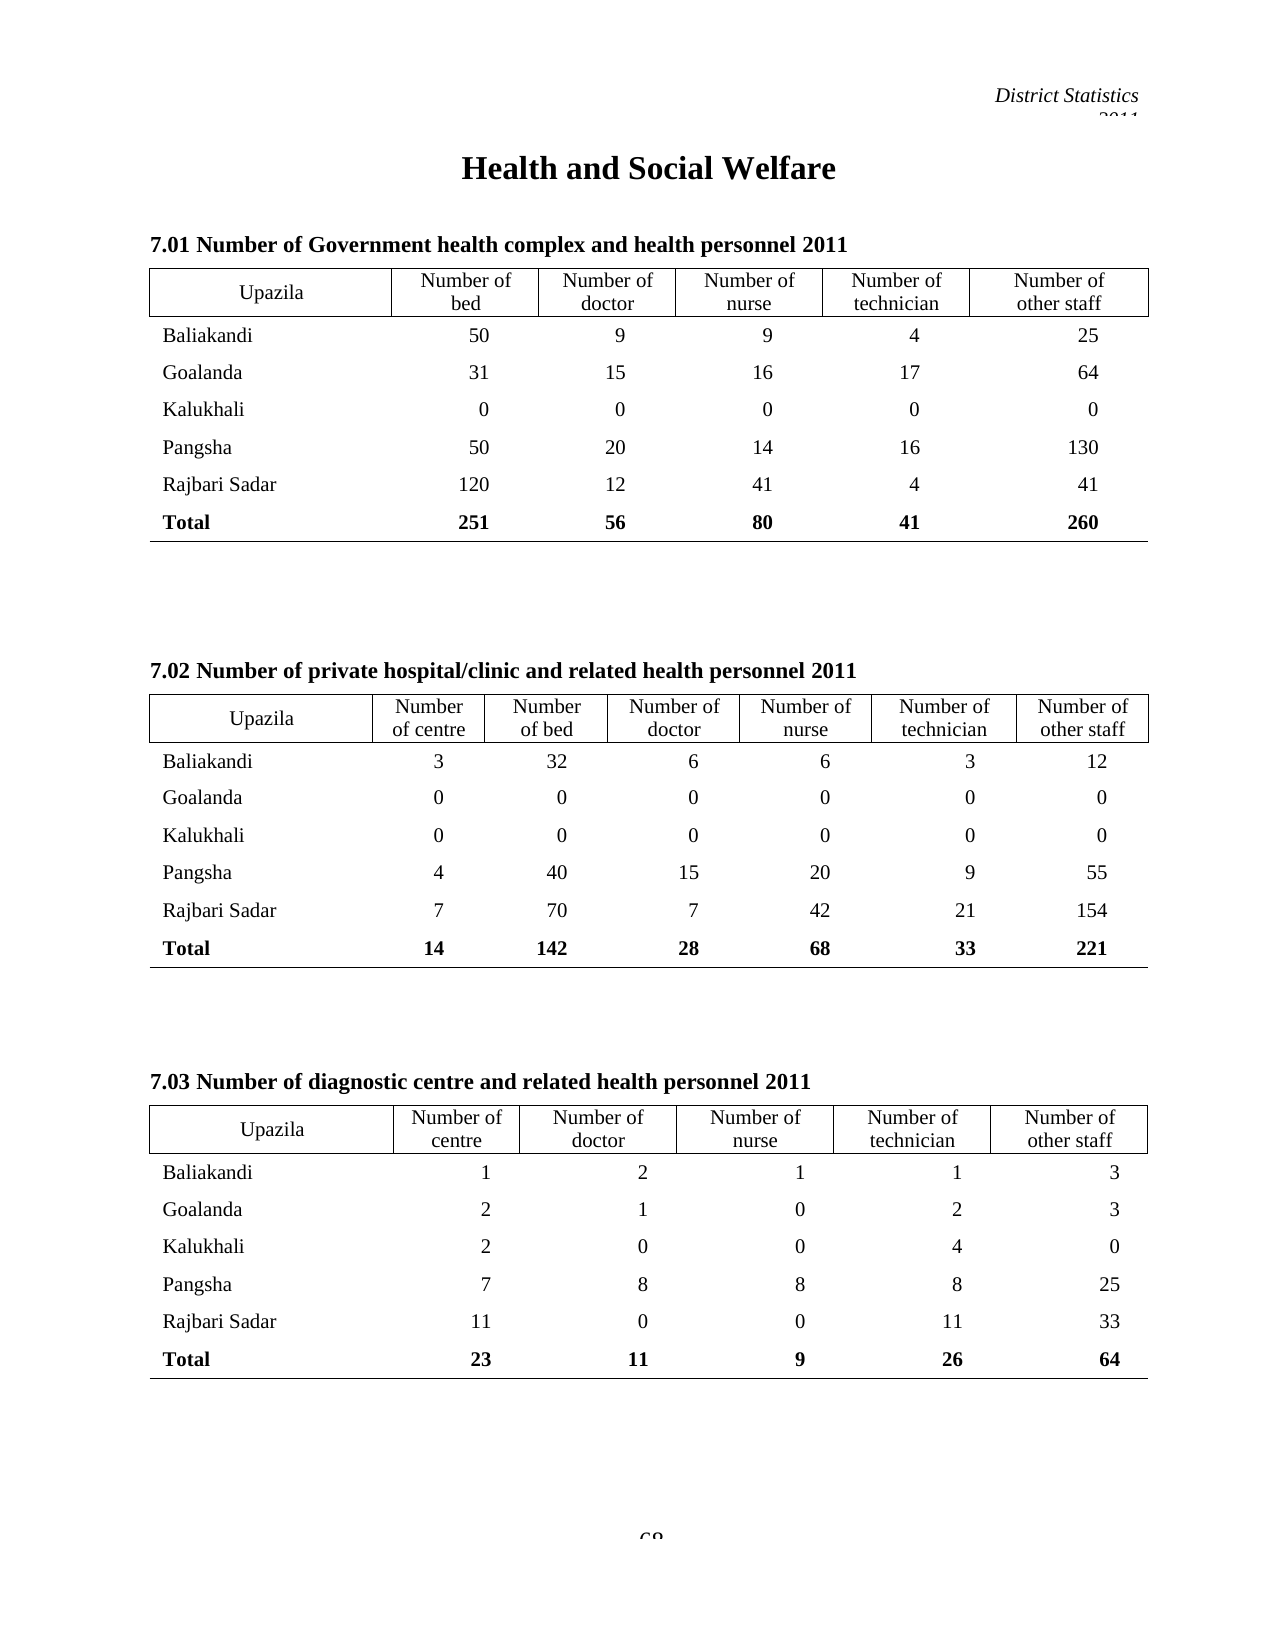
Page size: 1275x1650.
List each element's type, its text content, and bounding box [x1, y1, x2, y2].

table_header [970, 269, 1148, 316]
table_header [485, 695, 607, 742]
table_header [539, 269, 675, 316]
subtitle Health and Social Welfare [198, 148, 1100, 187]
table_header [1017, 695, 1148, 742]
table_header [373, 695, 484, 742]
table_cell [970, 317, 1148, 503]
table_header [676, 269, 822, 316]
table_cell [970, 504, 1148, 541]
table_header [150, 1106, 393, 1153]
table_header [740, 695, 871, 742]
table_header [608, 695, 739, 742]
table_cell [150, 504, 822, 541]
list Number of Government health complex and health personnel 2011 [150, 231, 1179, 258]
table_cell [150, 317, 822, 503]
list Number of diagnostic centre and related health personnel 2011 [150, 1068, 1179, 1094]
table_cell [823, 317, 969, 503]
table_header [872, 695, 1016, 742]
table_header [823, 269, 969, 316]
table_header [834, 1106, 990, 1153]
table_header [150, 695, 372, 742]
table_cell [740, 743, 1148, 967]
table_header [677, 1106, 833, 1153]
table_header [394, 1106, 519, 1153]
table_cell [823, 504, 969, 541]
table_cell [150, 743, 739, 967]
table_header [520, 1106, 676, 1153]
list Number of private hospital/clinic and related health personnel 2011 [150, 657, 1179, 683]
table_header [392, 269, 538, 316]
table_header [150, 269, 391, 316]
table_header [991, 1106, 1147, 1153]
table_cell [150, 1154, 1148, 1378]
